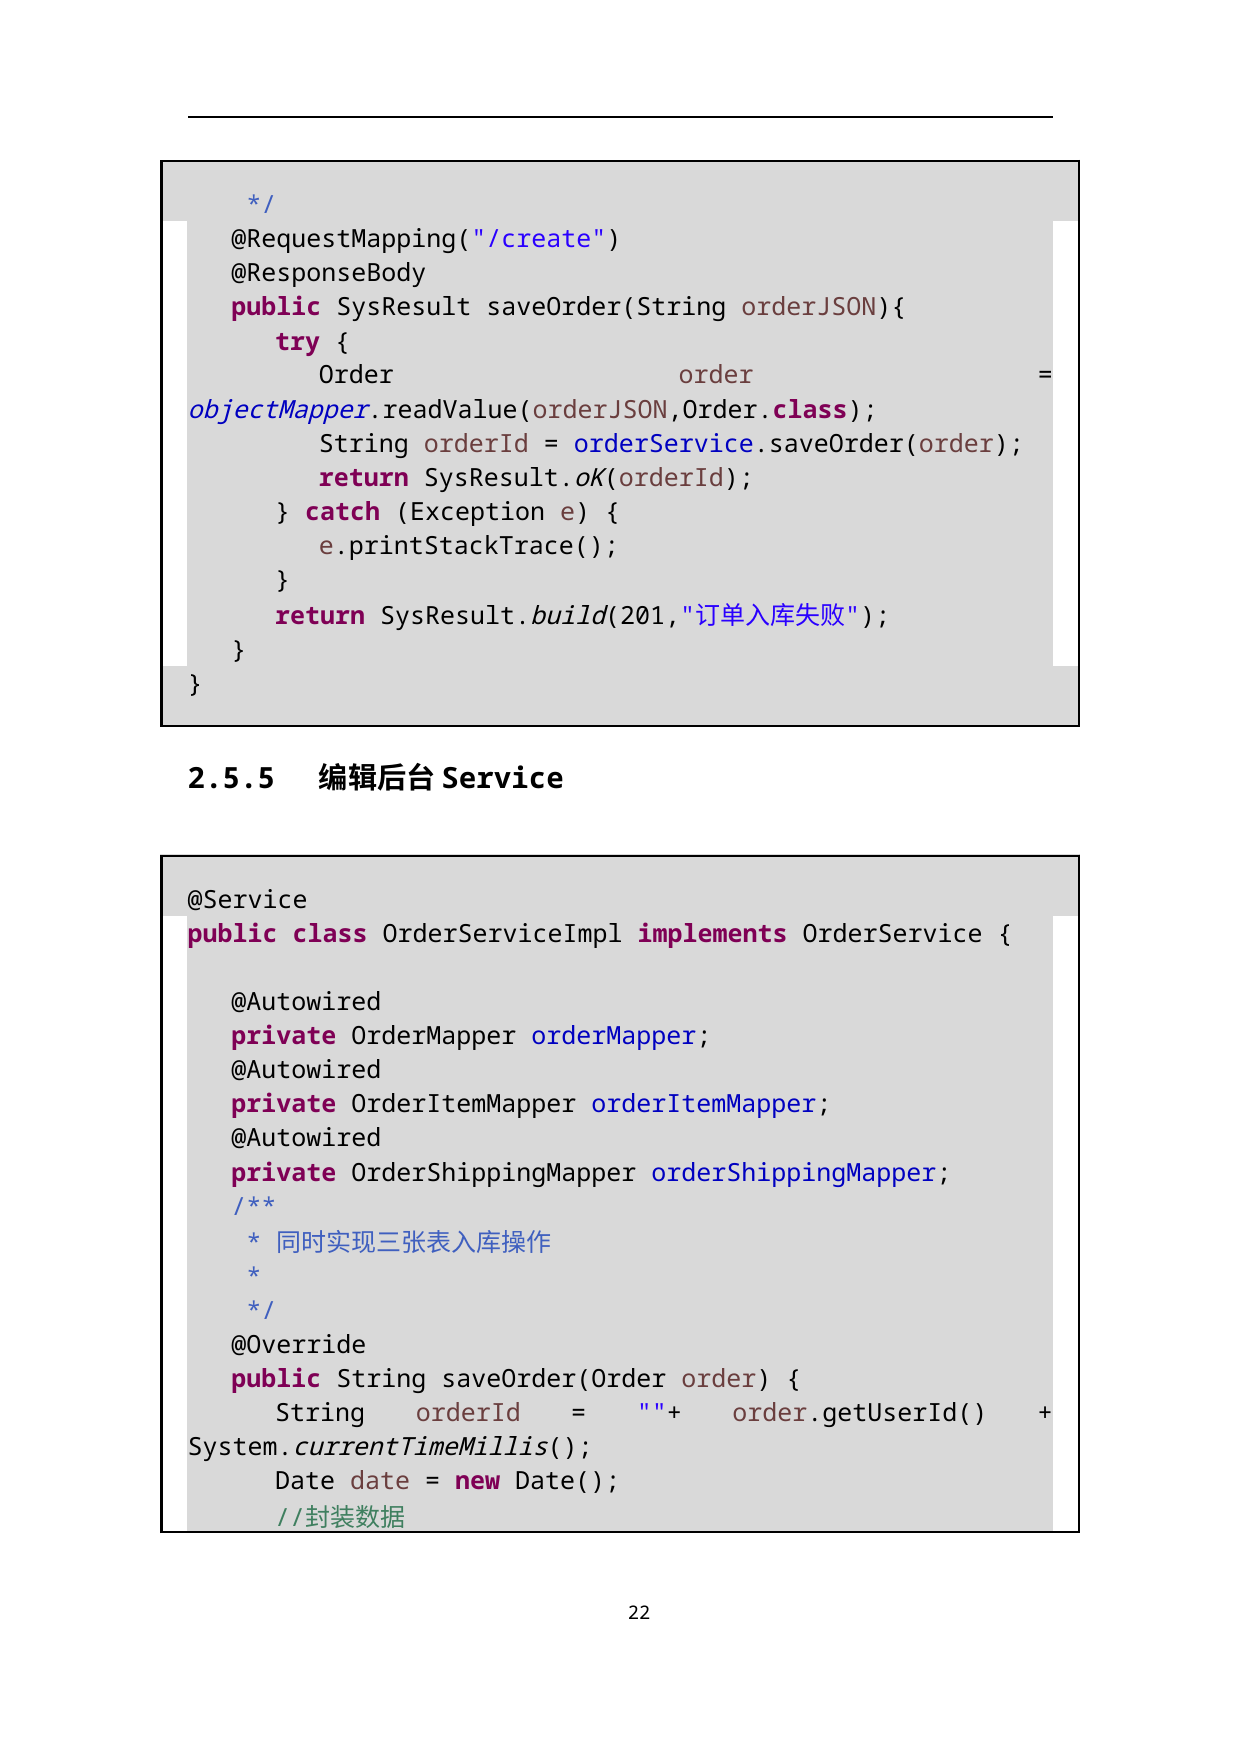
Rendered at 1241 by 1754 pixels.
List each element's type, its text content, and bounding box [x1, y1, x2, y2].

text String orderId = ""+ order.getUserId() + System.currentTimeMillis(); [187, 1395, 1053, 1463]
subtitle 编辑后台Service [187, 754, 1053, 797]
text @Autowired [187, 984, 1053, 1018]
text @ResponseBody [187, 255, 1053, 289]
text /** [187, 1188, 1053, 1222]
text @Override [187, 1327, 1053, 1361]
text private OrderShippingMapper orderShippingMapper; [187, 1154, 1053, 1188]
text return SysResult.build(201,"订单入库失败"); [187, 596, 1053, 632]
text public SysResult saveOrder(String orderJSON){ [187, 289, 1053, 323]
text e.printStackTrace(); [187, 527, 1053, 562]
text } [187, 562, 1053, 596]
text */ [187, 1293, 1053, 1327]
text Order order = objectMapper.readValue(orderJSON,Order.class); [187, 357, 1053, 425]
text String orderId = orderService.saveOrder(order); [187, 425, 1053, 459]
text @Autowired [187, 1052, 1053, 1086]
text public class OrderServiceImpl implements OrderService { [187, 916, 1053, 950]
text @Service [163, 857, 1078, 916]
text @Autowired [187, 1120, 1053, 1154]
text public String saveOrder(Order order) { [187, 1361, 1053, 1395]
text @RequestMapping("/create") [187, 221, 1053, 255]
text } catch (Exception e) { [187, 493, 1053, 527]
text * [187, 1258, 1053, 1293]
text Date date = new Date(); [187, 1463, 1053, 1497]
text } [163, 639, 1078, 725]
text private OrderMapper orderMapper; [187, 1018, 1053, 1052]
text private OrderItemMapper orderItemMapper; [187, 1086, 1053, 1120]
text */ [163, 162, 1078, 221]
text try { [187, 323, 1053, 357]
text * 同时实现三张表入库操作 [187, 1222, 1053, 1258]
text //封装数据 [187, 1497, 1053, 1531]
text return SysResult.oK(orderId); [187, 459, 1053, 493]
